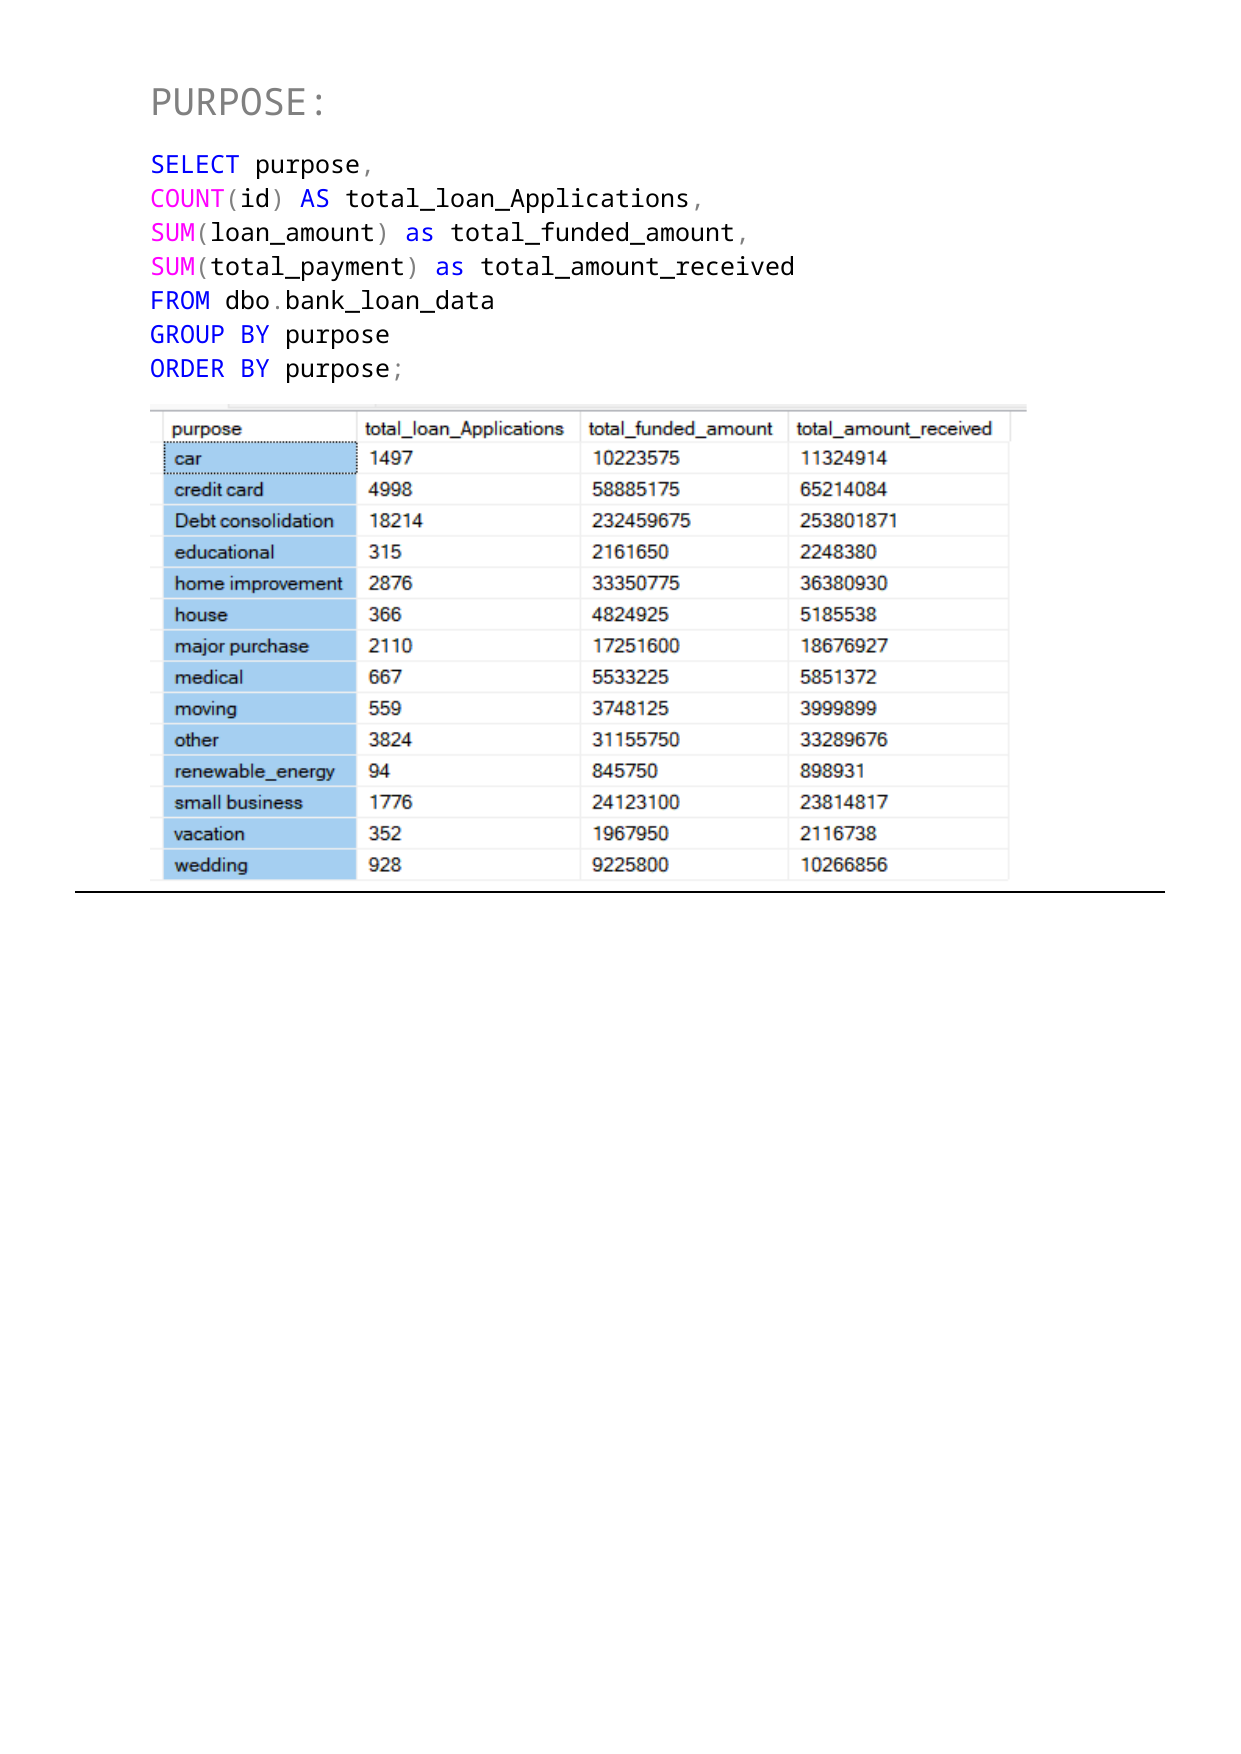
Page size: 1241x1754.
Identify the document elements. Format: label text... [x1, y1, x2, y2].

text PURPOSE: [150, 75, 1165, 126]
text SUM(loan_amount) as total_funded_amount, [150, 215, 1165, 249]
picture [150, 404, 1027, 889]
text SELECT purpose, [150, 147, 1165, 181]
text COUNT(id) AS total_loan_Applications, [150, 181, 1165, 215]
text ORDER BY purpose; [75, 351, 1165, 385]
text GROUP BY purpose [150, 317, 1165, 351]
text FROM dbo.bank_loan_data [150, 283, 1165, 317]
text SUM(total_payment) as total_amount_received [150, 249, 1165, 283]
